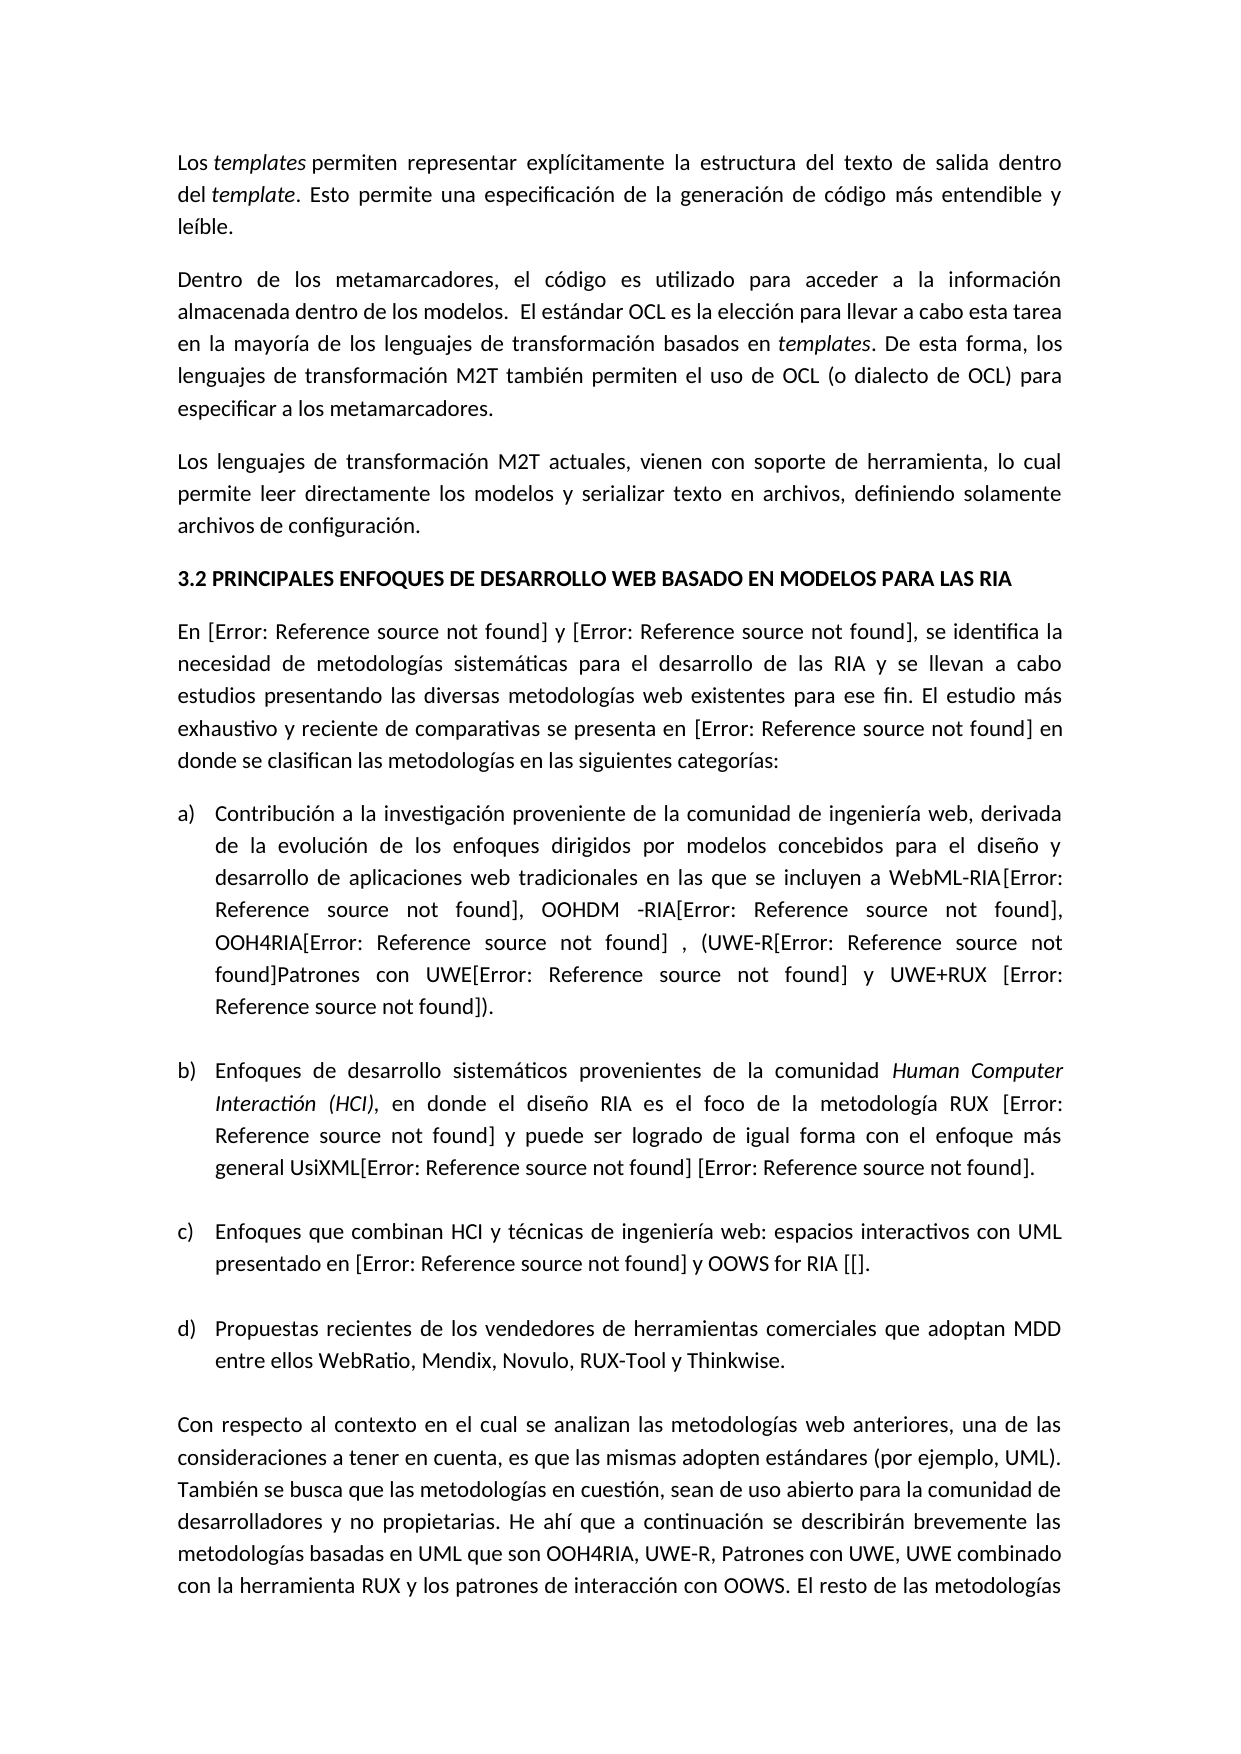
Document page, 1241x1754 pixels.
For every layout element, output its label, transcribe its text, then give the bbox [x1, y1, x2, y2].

text Dentro de los metamarcadores, el código es utilizado para acceder a la información almacenada dentro de los modelos. El estándar OCL es la elección para llevar a cabo esta tarea en la mayoría de los lenguajes de transformación basados en templates. De esta forma, los lenguajes de transformación M2T también permiten el uso de OCL (o dialecto de OCL) para especificar a los metamarcadores. [177, 265, 1063, 422]
text 3.2 Principales enfoques de desarrollo web basado en modelos para las RIA [177, 564, 1063, 592]
list Propuestas recientes de los vendedores de herramientas comerciales que adoptan MDD entre ellos WebRatio, Mendix, Novulo, RUX-Tool y Thinkwise. [177, 1314, 1063, 1374]
text Los lenguajes de transformación M2T actuales, vienen con soporte de herramienta, lo cual permite leer directamente los modelos y serializar texto en archivos, definiendo solamente archivos de configuración. [177, 447, 1063, 539]
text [177, 1411, 1063, 1599]
text Los templates permiten representar explícitamente la estructura del texto de salida dentro del template. Esto permite una especificación de la generación de código más entendible y leíble. [177, 148, 1063, 240]
